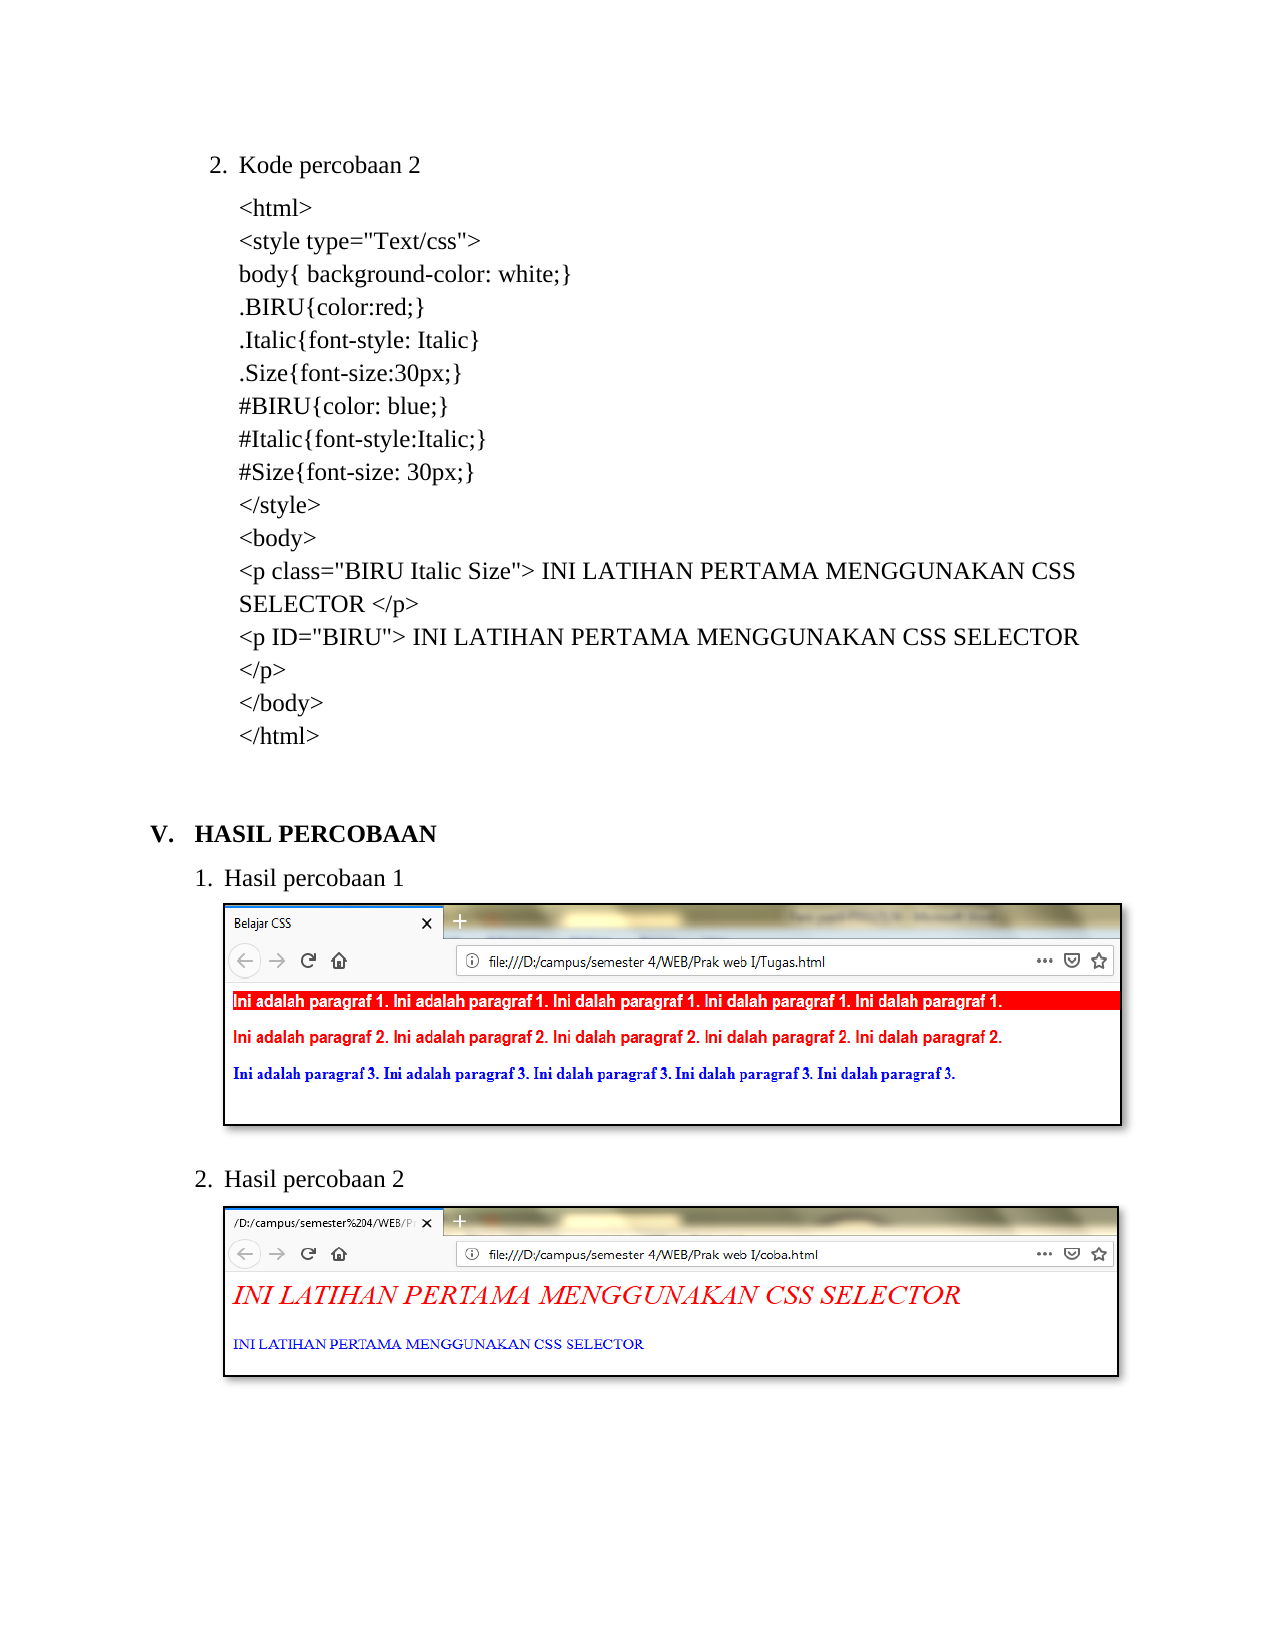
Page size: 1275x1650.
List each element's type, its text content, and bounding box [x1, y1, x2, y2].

text .Size{font-size:30px;} [239, 358, 1125, 387]
text body{ background-color: white;} [239, 259, 1125, 288]
text <body> [239, 523, 1125, 552]
text <p class="BIRU Italic Size"> INI LATIHAN PERTAMA MENGGUNAKAN CSS SELECTOR </p> [239, 556, 1125, 618]
text </style> [239, 490, 1125, 519]
picture [225, 905, 1120, 1124]
text </html> [239, 721, 1125, 750]
list HASIL PERCOBAAN [150, 819, 1125, 848]
text .BIRU{color:red;} [239, 292, 1125, 321]
picture [225, 1208, 1117, 1375]
text <style type="Text/css"> [239, 226, 1125, 255]
list Kode percobaan 2 [209, 150, 1125, 179]
text .Italic{font-style: Italic} [239, 325, 1125, 354]
text </body> [239, 688, 1125, 717]
list Hasil percobaan 2 [194, 1164, 1125, 1193]
list Hasil percobaan 1 [194, 863, 1125, 891]
text #Size{font-size: 30px;} [239, 457, 1125, 486]
text <html> [239, 193, 1125, 222]
text <p ID="BIRU"> INI LATIHAN PERTAMA MENGGUNAKAN CSS SELECTOR </p> [239, 622, 1125, 684]
text #Italic{font-style:Italic;} [239, 424, 1125, 453]
text #BIRU{color: blue;} [239, 391, 1125, 420]
